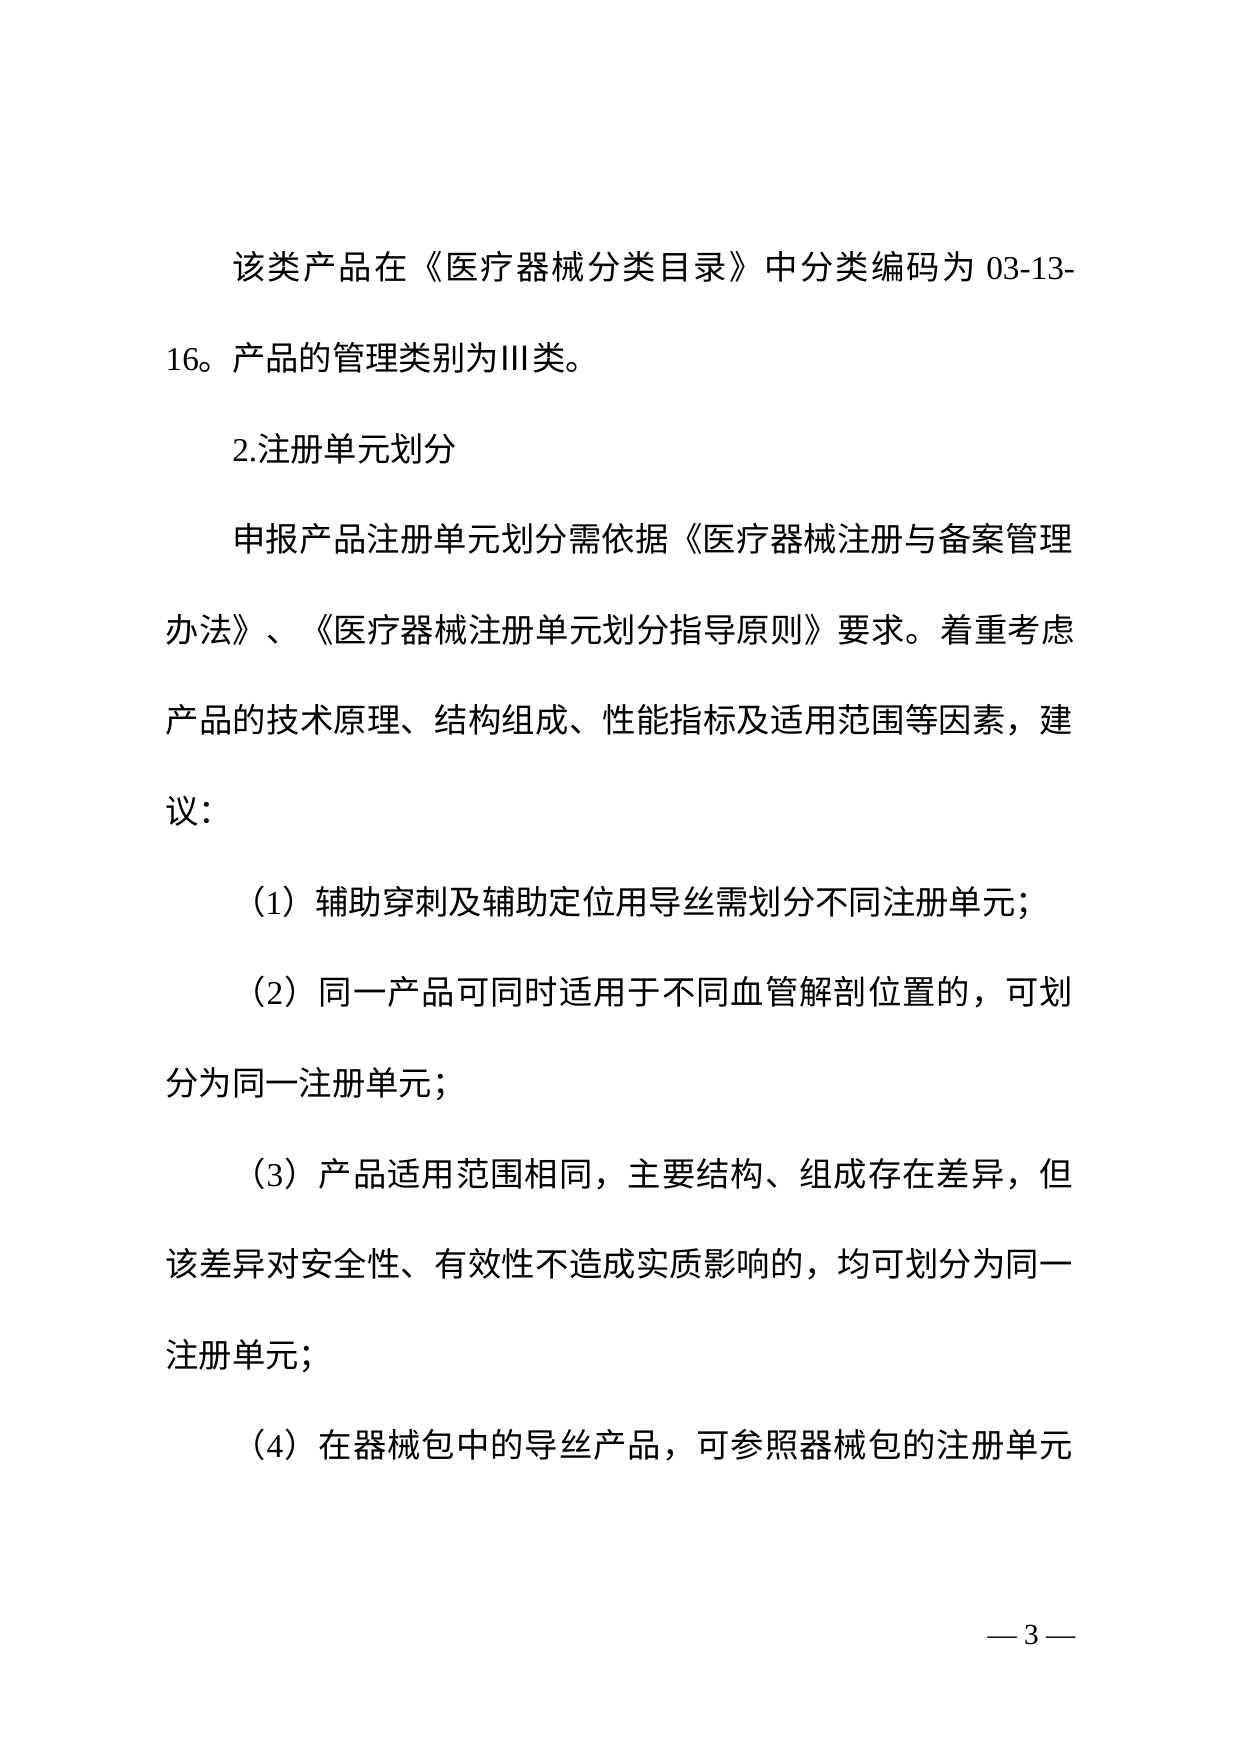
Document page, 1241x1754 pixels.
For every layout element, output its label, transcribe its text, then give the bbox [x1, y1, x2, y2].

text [165, 1398, 1075, 1489]
text （3）产品适用范围相同，主要结构、组成存在差异，但该差异对安全性、有效性不造成实质影响的，均可划分为同一注册单元； [165, 1126, 1075, 1398]
text （2）同一产品可同时适用于不同血管解剖位置的，可划分为同一注册单元； [165, 945, 1075, 1126]
text 申报产品注册单元划分需依据《医疗器械注册与备案管理办法》、《医疗器械注册单元划分指导原则》要求。着重考虑产品的技术原理、结构组成、性能指标及适用范围等因素，建议： [165, 492, 1075, 854]
text 该类产品在《医疗器械分类目录》中分类编码为03-13-16。产品的管理类别为Ⅲ类。 [165, 220, 1075, 401]
text （1）辅助穿刺及辅助定位用导丝需划分不同注册单元； [165, 854, 1075, 945]
text 2.注册单元划分 [165, 401, 1075, 492]
